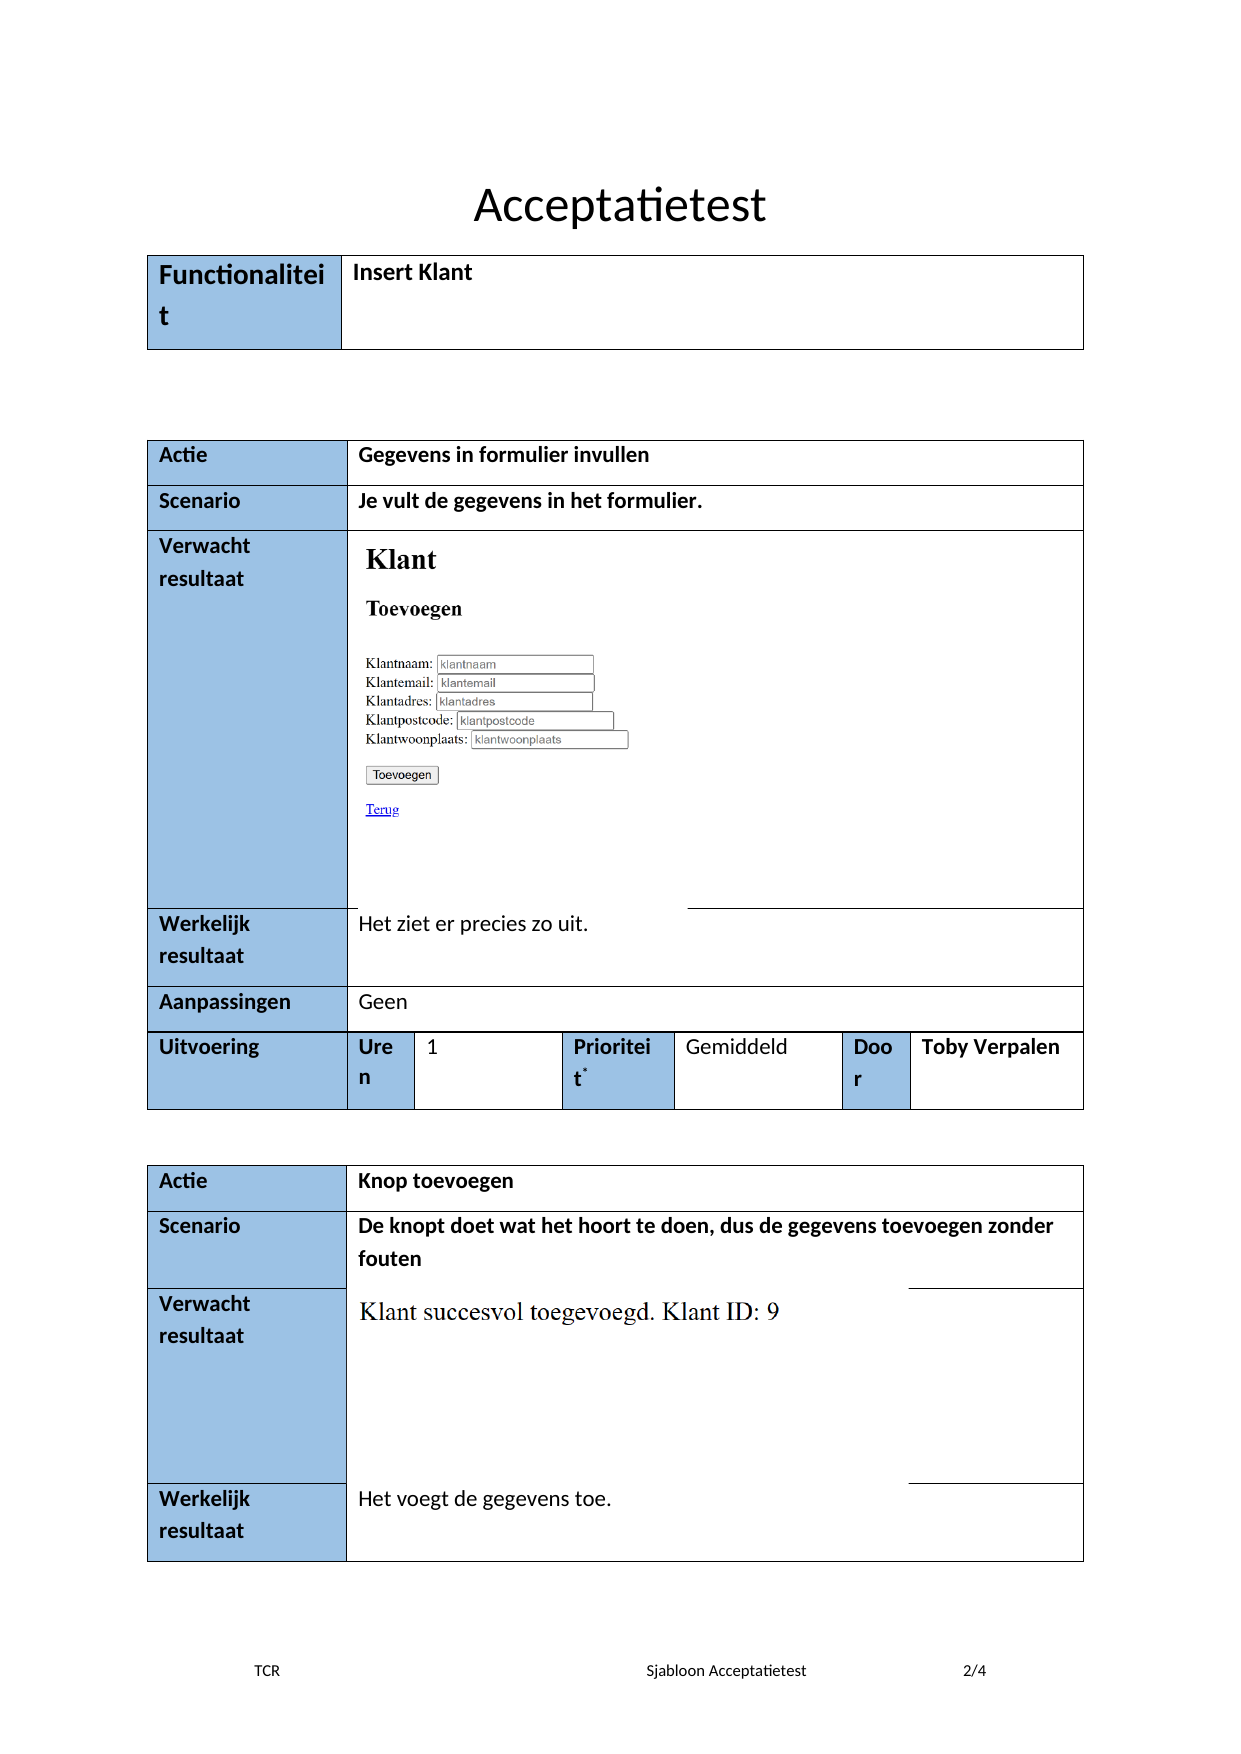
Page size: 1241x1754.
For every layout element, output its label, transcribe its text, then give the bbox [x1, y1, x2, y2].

table_cell Je vult de gegevens in het formulier. [348, 486, 1083, 530]
table_cell Door [843, 1033, 910, 1109]
table_cell De knopt doet wat het hoort te doen, dus de gegevens toevoegen zonder fouten [347, 1212, 1083, 1288]
picture [358, 531, 688, 909]
table_header Knop toevoegen [347, 1166, 1083, 1211]
table_cell Verwacht resultaat [148, 531, 347, 908]
table_cell [909, 1289, 1083, 1483]
table_cell Werkelijk resultaat [148, 909, 347, 986]
table_cell [348, 531, 358, 908]
table_cell Het voegt de gegevens toe. [347, 1484, 1083, 1561]
subtitle Acceptatietest [148, 173, 1093, 234]
table_cell Scenario [148, 1212, 346, 1288]
table_cell Werkelijk resultaat [148, 1484, 346, 1561]
table_cell Het ziet er precies zo uit. [348, 909, 1083, 986]
table_cell Uitvoering [148, 1033, 347, 1109]
table_cell Uren [348, 1033, 414, 1109]
table_cell Aanpassingen [148, 987, 347, 1031]
table_cell Scenario [148, 486, 347, 530]
table_header Gegevens in formulier invullen [348, 441, 1083, 485]
table_cell 1 [415, 1033, 562, 1109]
table_cell Verwacht resultaat [148, 1289, 346, 1483]
table_cell Geen [348, 987, 1083, 1031]
table_header Actie [148, 1166, 346, 1211]
table_cell Toby Verpalen [911, 1033, 1083, 1109]
table_header Functionaliteit [148, 256, 341, 349]
table_cell Prioriteit [563, 1033, 674, 1109]
table_header Actie [148, 441, 347, 485]
picture [346, 1288, 909, 1484]
table_cell Gemiddeld [675, 1033, 842, 1109]
table_cell [688, 531, 1083, 908]
table_header Insert Klant [342, 256, 1083, 349]
